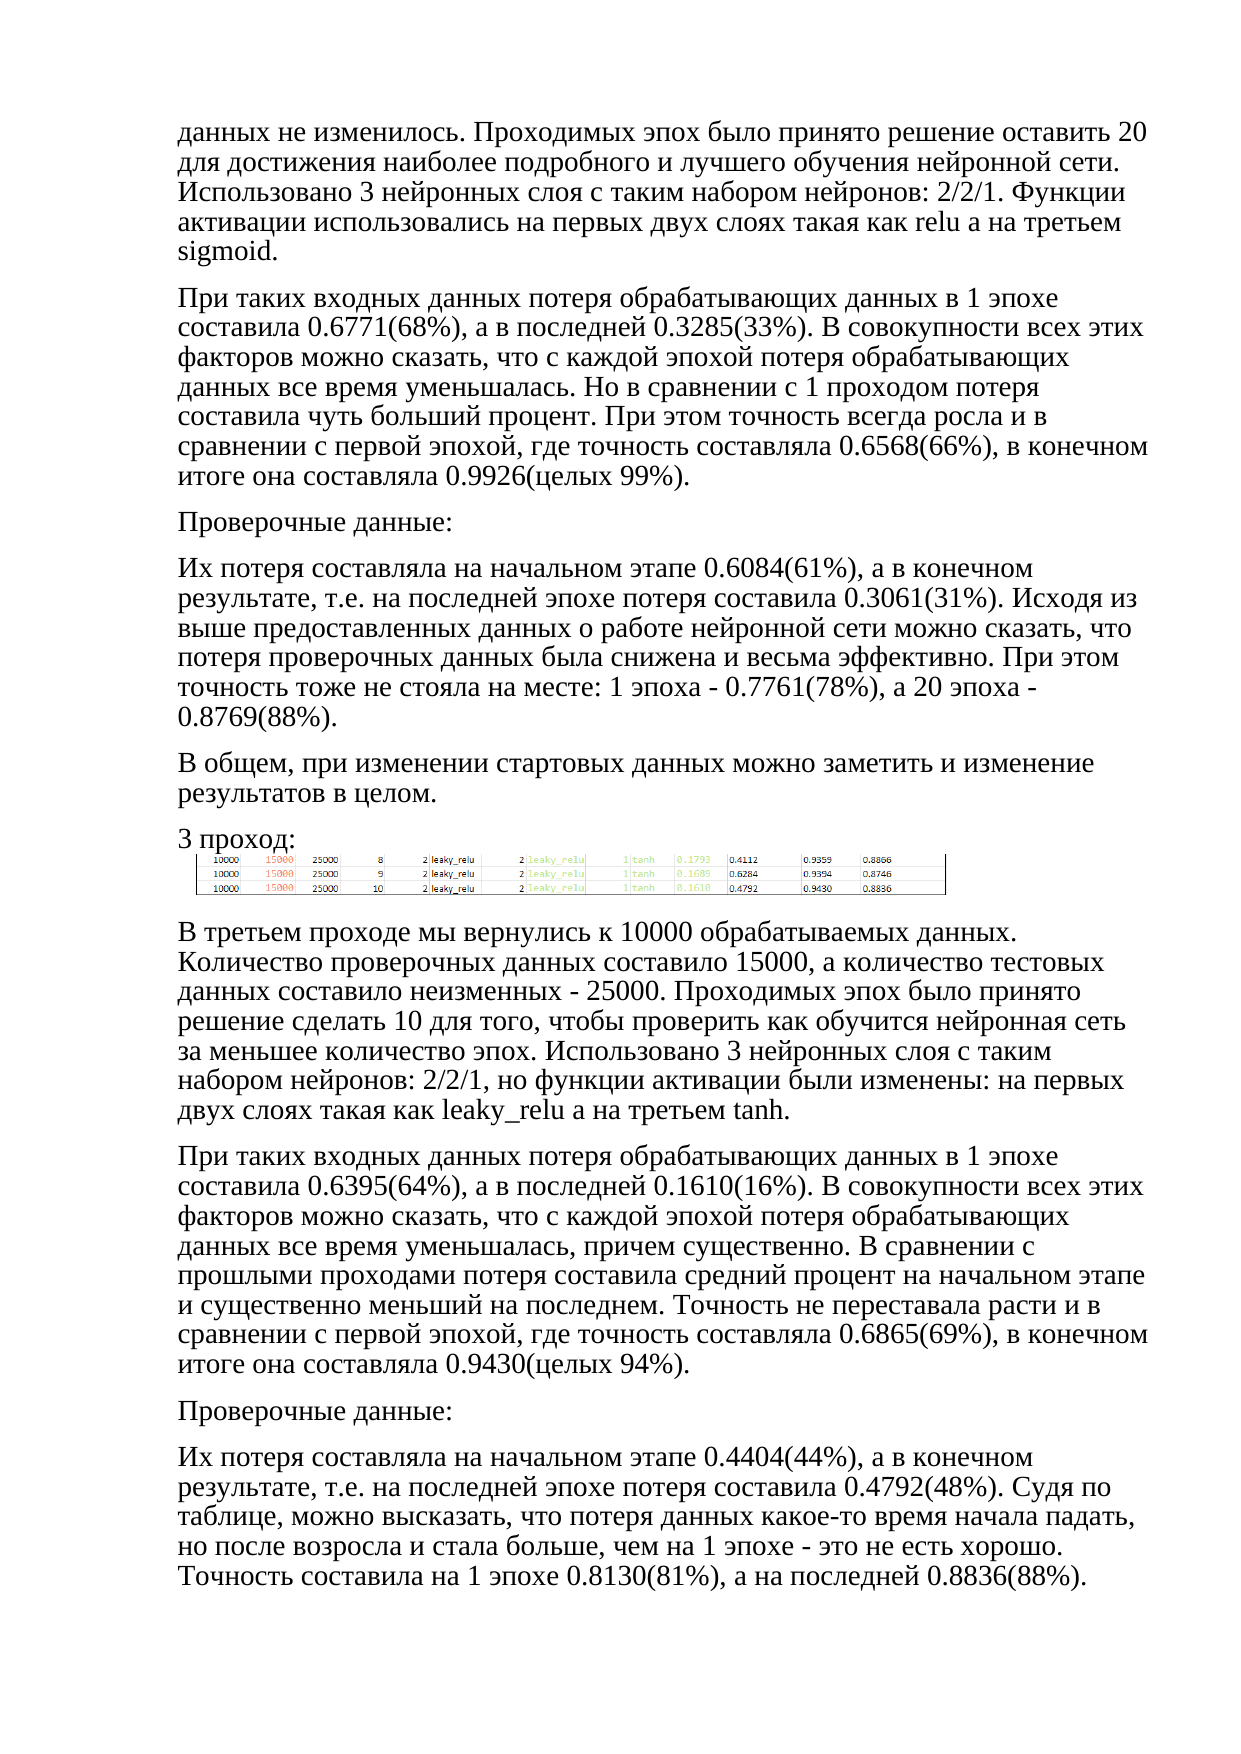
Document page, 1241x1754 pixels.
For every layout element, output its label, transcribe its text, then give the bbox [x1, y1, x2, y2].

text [177, 118, 1152, 267]
text Их потеря составляла на начальном этапе 0.6084(61%), а в конечном результате, т.е. на последней эпохе потеря составила 0.3061(31%). Исходя из выше предоставленных данных о работе нейронной сети можно сказать, что потеря проверочных данных была снижена и весьма эффективно. При этом точность тоже не стояла на месте: 1 эпоха - 0.7761(78%), а 20 эпоха - 0.8769(88%). [177, 554, 1152, 732]
text 3 проход: [177, 825, 1152, 854]
text Проверочные данные: [177, 1396, 1152, 1426]
text При таких входных данных потеря обрабатывающих данных в 1 эпохе составила 0.6395(64%), а в последней 0.1610(16%). В совокупности всех этих факторов можно сказать, что с каждой эпохой потеря обрабатывающих данных все время уменьшалась, причем существенно. В сравнении с прошлыми проходами потеря составила средний процент на начальном этапе и существенно меньший на последнем. Точность не переставала расти и в сравнении с первой эпохой, где точность составляла 0.6865(69%), в конечном итоге она составляла 0.9430(целых 94%). [177, 1142, 1152, 1379]
text Проверочные данные: [177, 508, 1152, 537]
text При таких входных данных потеря обрабатывающих данных в 1 эпохе составила 0.6771(68%), а в последней 0.3285(33%). В совокупности всех этих факторов можно сказать, что с каждой эпохой потеря обрабатывающих данных все время уменьшалась. Но в сравнении с 1 проходом потеря составила чуть больший процент. При этом точность всегда росла и в сравнении с первой эпохой, где точность составляла 0.6568(66%), в конечном итоге она составляла 0.9926(целых 99%). [177, 283, 1152, 491]
text Их потеря составляла на начальном этапе 0.4404(44%), а в конечном результате, т.е. на последней эпохе потеря составила 0.4792(48%). Судя по таблице, можно высказать, что потеря данных какое-то время начала падать, но после возросла и стала больше, чем на 1 эпохе - это не есть хорошо. Точность составила на 1 эпохе 0.8130(81%), а на последней 0.8836(88%). [177, 1443, 1152, 1591]
text В третьем проходе мы вернулись к 10000 обрабатываемых данных. Количество проверочных данных составило 15000, а количество тестовых данных составило неизменных - 25000. Проходимых эпох было принято решение сделать 10 для того, чтобы проверить как обучится нейронная сеть за меньшее количество эпох. Использовано 3 нейронных слоя с таким набором нейронов: 2/2/1, но функции активации были изменены: на первых двух слоях такая как leaky_relu а на третьем tanh. [177, 918, 1152, 1125]
text В общем, при изменении стартовых данных можно заметить и изменение результатов в целом. [177, 749, 1152, 808]
